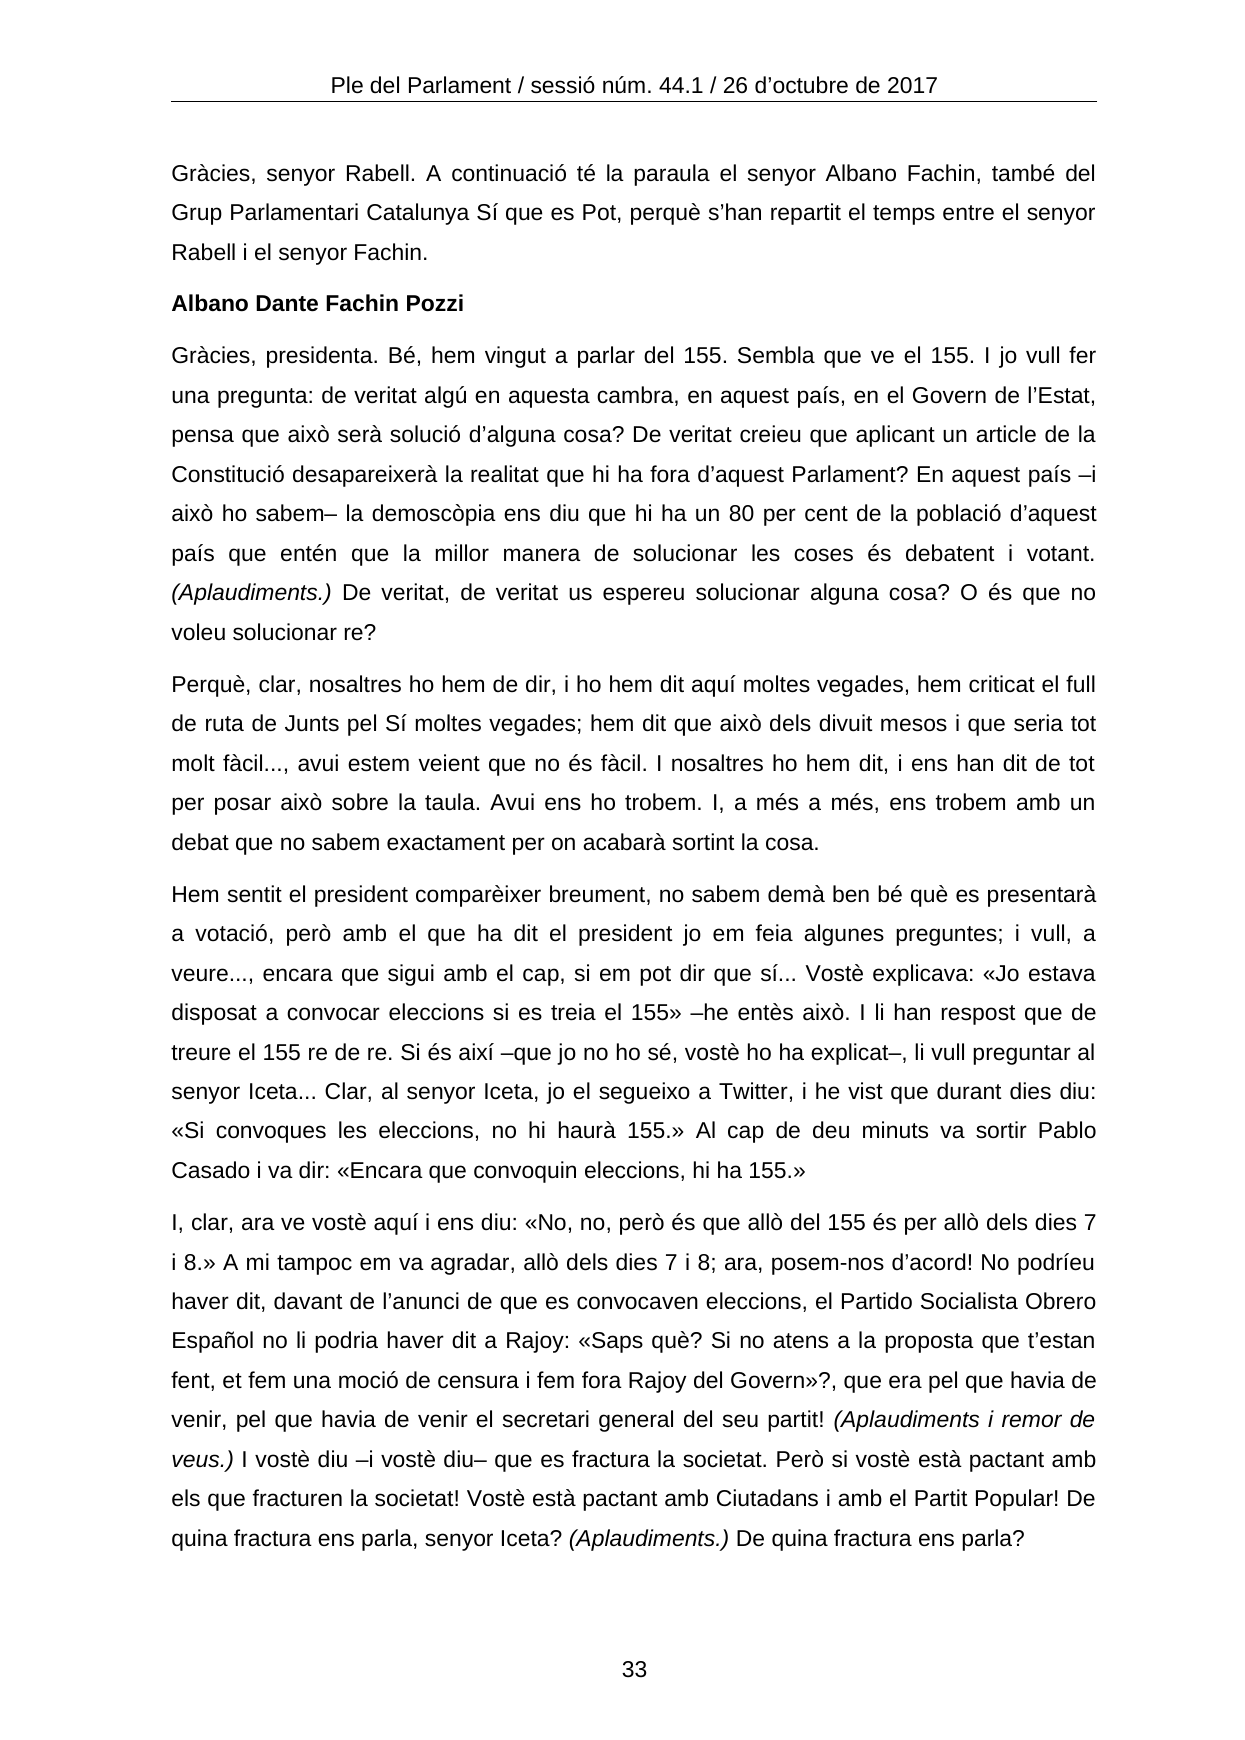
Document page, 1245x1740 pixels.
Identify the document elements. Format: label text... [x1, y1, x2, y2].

text Hem sentit el president comparèixer breument, no sabem demà ben bé què es presentarà a votació, però amb el que ha dit el president jo em feia algunes preguntes; i vull, a veure..., encara que sigui amb el cap, si em pot dir que sí... Vostè explicava: «Jo estava disposat a convocar eleccions si es treia el 155» –he entès això. I li han respost que de treure el 155 re de re. Si és així –que jo no ho sé, vostè ho ha explicat–, li vull preguntar al senyor Iceta... Clar, al senyor Iceta, jo el segueixo a Twitter, i he vist que durant dies diu: «Si convoques les eleccions, no hi haurà 155.» Al cap de deu minuts va sortir Pablo Casado i va dir: «Encara que convoquin eleccions, hi ha 155.» [171, 881, 1097, 1183]
text I, clar, ara ve vostè aquí i ens diu: «No, no, però és que allò del 155 és per allò dels dies 7 i 8.» A mi tampoc em va agradar, allò dels dies 7 i 8; ara, posem-nos d’acord! No podríeu haver dit, davant de l’anunci de que es convocaven eleccions, el Partido Socialista Obrero Español no li podria haver dit a Rajoy: «Saps què? Si no atens a la proposta que t’estan fent, et fem una moció de censura i fem fora Rajoy del Govern»?, que era pel que havia de venir, pel que havia de venir el secretari general del seu partit! (Aplaudiments i remor de veus.) I vostè diu –i vostè diu– que es fractura la societat. Però si vostè està pactant amb els que fracturen la societat! Vostè està pactant amb Ciutadans i amb el Partit Popular! De quina fractura ens parla, senyor Iceta? (Aplaudiments.) De quina fractura ens parla? [171, 1209, 1097, 1551]
text Perquè, clar, nosaltres ho hem de dir, i ho hem dit aquí moltes vegades, hem criticat el full de ruta de Junts pel Sí moltes vegades; hem dit que això dels divuit mesos i que seria tot molt fàcil..., avui estem veient que no és fàcil. I nosaltres ho hem dit, i ens han dit de tot per posar això sobre la taula. Avui ens ho trobem. I, a més a més, ens trobem amb un debat que no sabem exactament per on acabarà sortint la cosa. [171, 671, 1097, 855]
text Gràcies, senyor Rabell. A continuació té la paraula el senyor Albano Fachin, també del Grup Parlamentari Catalunya Sí que es Pot, perquè s’han repartit el temps entre el senyor Rabell i el senyor Fachin. [171, 159, 1097, 265]
text Albano Dante Fachin Pozzi [171, 290, 1097, 317]
text Gràcies, presidenta. Bé, hem vingut a parlar del 155. Sembla que ve el 155. I jo vull fer una pregunta: de veritat algú en aquesta cambra, en aquest país, en el Govern de l’Estat, pensa que això serà solució d’alguna cosa? De veritat creieu que aplicant un article de la Constitució desapareixerà la realitat que hi ha fora d’aquest Parlament? En aquest país –i això ho sabem– la demoscòpia ens diu que hi ha un 80 per cent de la població d’aquest país que entén que la millor manera de solucionar les coses és debatent i votant. (Aplaudiments.) De veritat, de veritat us espereu solucionar alguna cosa? O és que no voleu solucionar re? [171, 342, 1097, 645]
